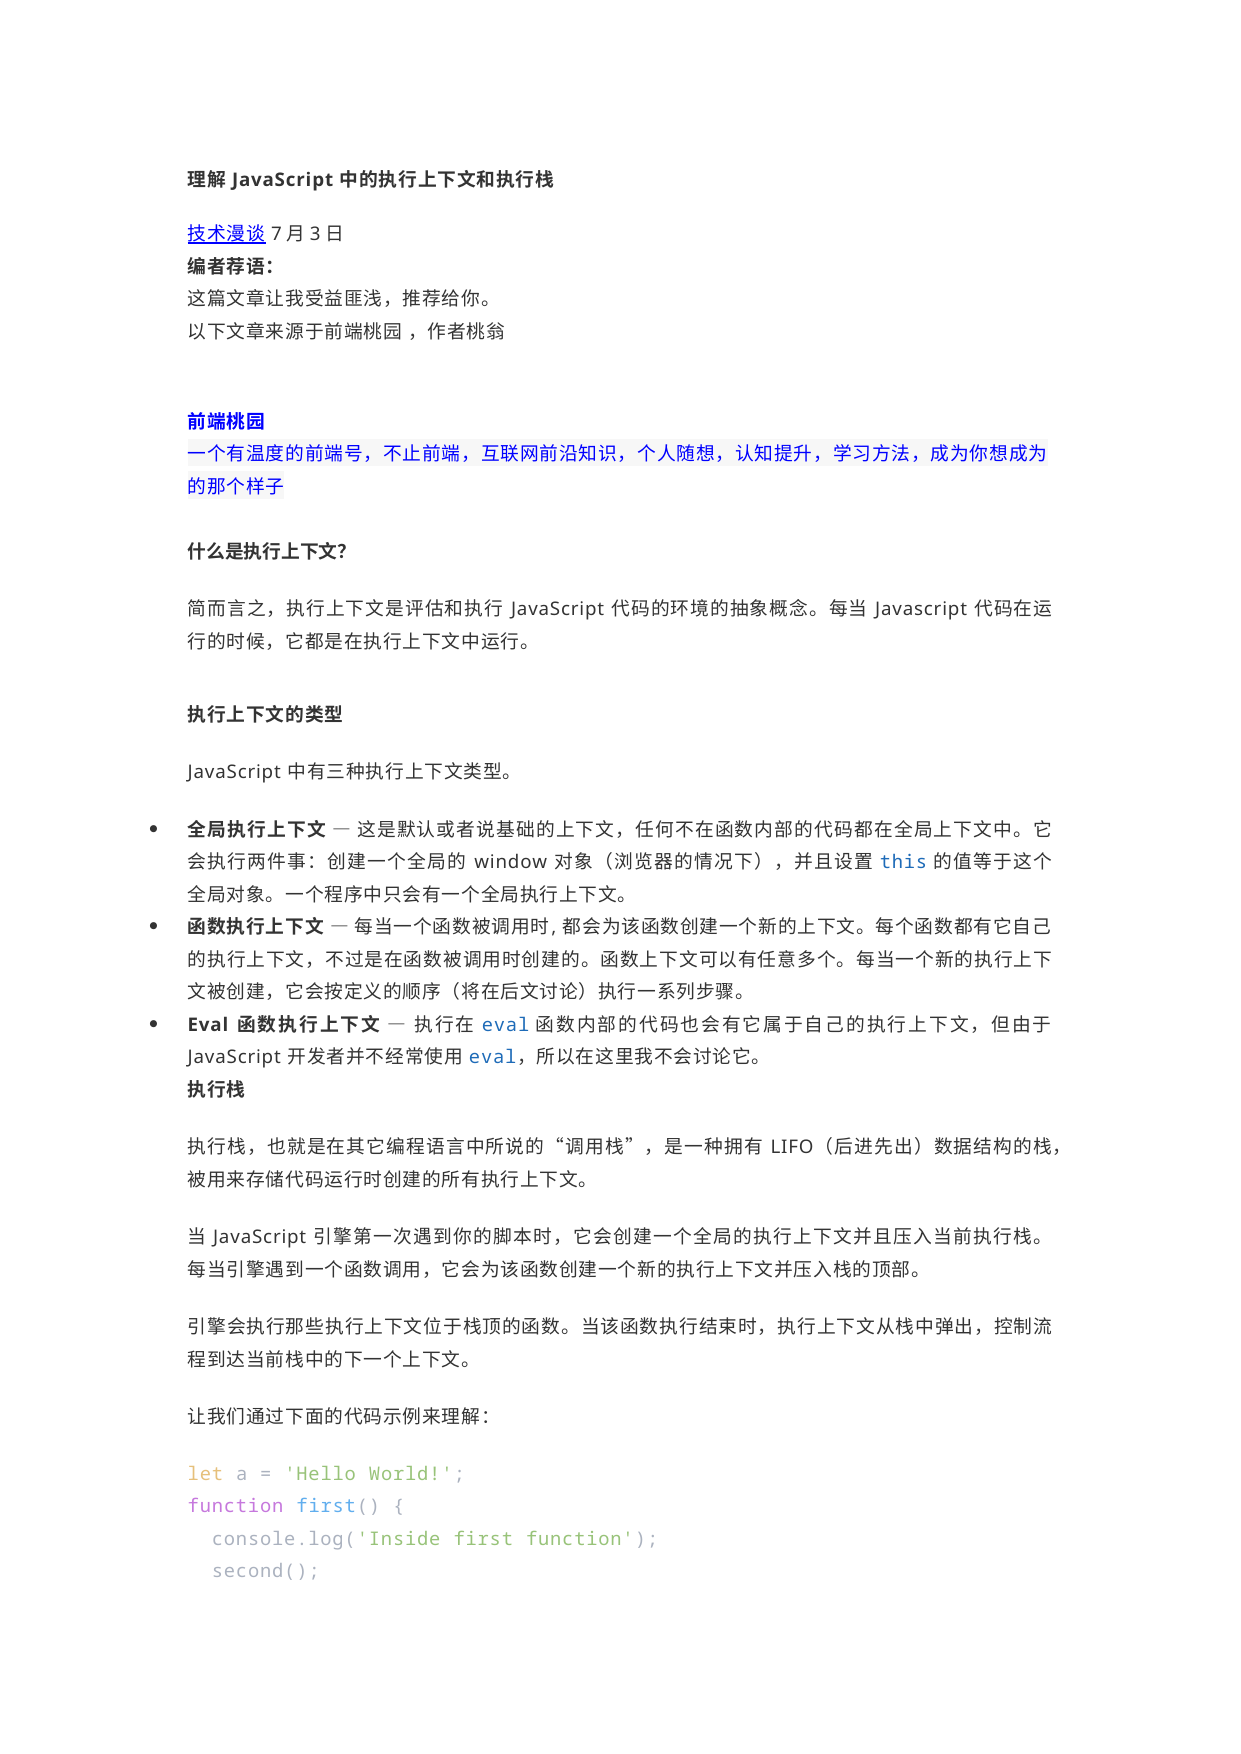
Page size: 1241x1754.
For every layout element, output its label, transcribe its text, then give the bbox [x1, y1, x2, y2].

text 编者荐语： [187, 249, 1053, 281]
text 以下文章来源于前端桃园 ，作者桃翁 [187, 314, 1053, 346]
text 简而言之，执行上下文是评估和执行 JavaScript 代码的环境的抽象概念。每当 Javascript 代码在运行的时候，它都是在执行上下文中运行。 [187, 591, 1053, 656]
list Eval 函数执行上下文 — 执行在 eval 函数内部的代码也会有它属于自己的执行上下文，但由于 JavaScript 开发者并不经常使用 eval，所以在这里我不会讨论它。 [150, 1007, 1053, 1072]
text 当 JavaScript 引擎第一次遇到你的脚本时，它会创建一个全局的执行上下文并且压入当前执行栈。每当引擎遇到一个函数调用，它会为该函数创建一个新的执行上下文并压入栈的顶部。 [187, 1219, 1053, 1284]
text 一个有温度的前端号，不止前端，互联网前沿知识，个人随想，认知提升，学习方法，成为你想成为的那个样子 [187, 436, 1053, 501]
text 引擎会执行那些执行上下文位于栈顶的函数。当该函数执行结束时，执行上下文从栈中弹出，控制流程到达当前栈中的下一个上下文。 [187, 1309, 1053, 1374]
text 执行栈 [187, 1072, 1053, 1104]
list 函数执行上下文 — 每当一个函数被调用时, 都会为该函数创建一个新的上下文。每个函数都有它自己的执行上下文，不过是在函数被调用时创建的。函数上下文可以有任意多个。每当一个新的执行上下文被创建，它会按定义的顺序（将在后文讨论）执行一系列步骤。 [150, 909, 1053, 1007]
text 什么是执行上下文？ [187, 534, 1053, 566]
text 执行栈，也就是在其它编程语言中所说的“调用栈”，是一种拥有 LIFO（后进先出）数据结构的栈，被用来存储代码运行时创建的所有执行上下文。 [187, 1129, 1053, 1194]
text 理解 JavaScript 中的执行上下文和执行栈 [187, 162, 1053, 194]
text 技术漫谈 7月3日 [187, 216, 1053, 249]
text 让我们通过下面的代码示例来理解： [187, 1399, 1053, 1432]
text JavaScript 中有三种执行上下文类型。 [187, 754, 1053, 787]
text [187, 1457, 1053, 1587]
text 前端桃园 [187, 404, 1053, 436]
text 这篇文章让我受益匪浅，推荐给你。 [187, 281, 1053, 314]
text 执行上下文的类型 [187, 697, 1053, 729]
list 全局执行上下文 — 这是默认或者说基础的上下文，任何不在函数内部的代码都在全局上下文中。它会执行两件事：创建一个全局的 window 对象（浏览器的情况下），并且设置this 的值等于这个全局对象。一个程序中只会有一个全局执行上下文。 [150, 812, 1053, 909]
